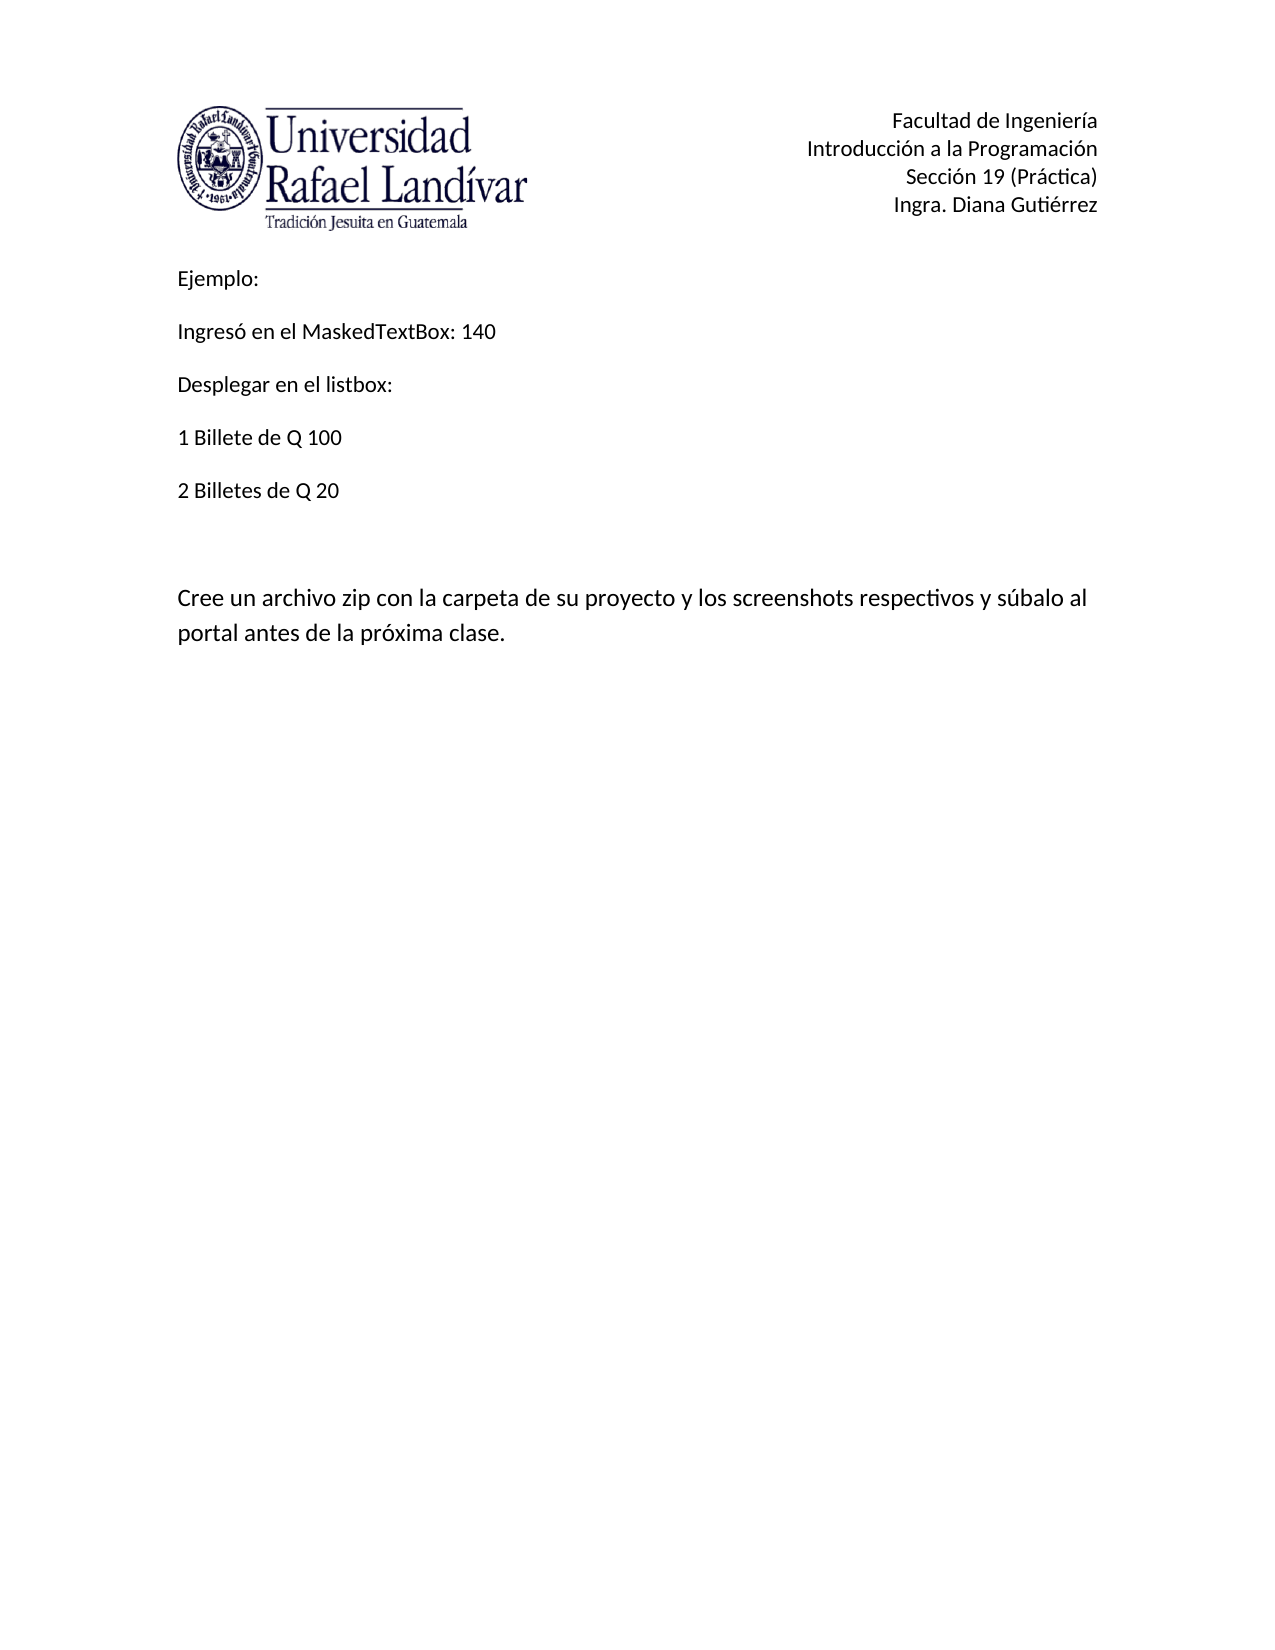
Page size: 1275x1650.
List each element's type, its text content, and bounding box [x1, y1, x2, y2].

text Ejemplo: [177, 264, 1098, 292]
picture [177, 106, 528, 231]
text Desplegar en el listbox: [177, 370, 1098, 398]
text 1 Billete de Q 100 [177, 423, 1098, 451]
text Ingresó en el MaskedTextBox: 140 [177, 317, 1098, 345]
text 2 Billetes de Q 20 [177, 476, 1098, 504]
text Cree un archivo zip con la carpeta de su proyecto y los screenshots respectivos y súbalo al portal antes de la próxima clase. [177, 582, 1098, 647]
